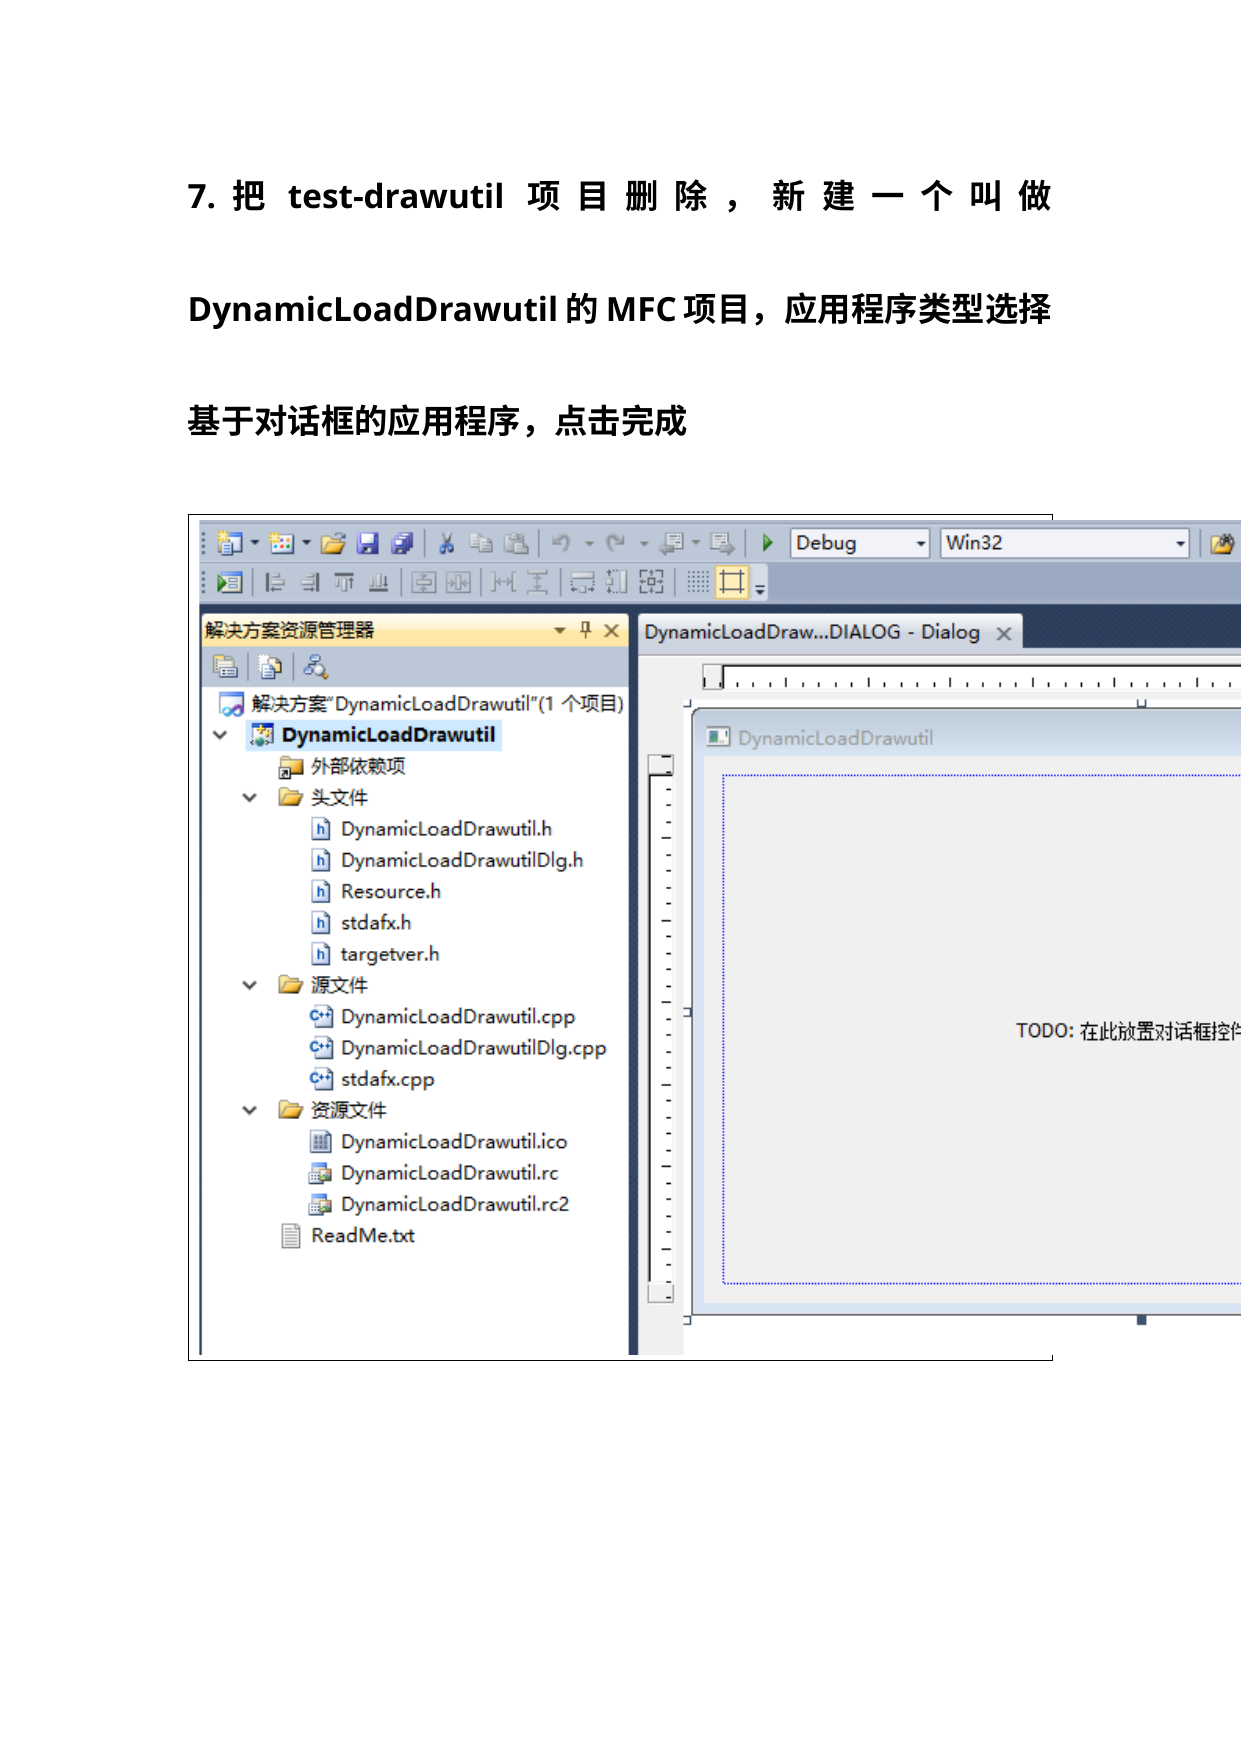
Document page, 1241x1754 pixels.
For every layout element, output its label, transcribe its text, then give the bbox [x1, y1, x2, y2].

picture [199, 520, 1241, 1355]
table_header [189, 515, 1052, 1360]
subtitle 7.把test-drawutil项目删除，新建一个叫做DynamicLoadDrawutil的MFC项目，应用程序类型选择基于对话框的应用程序，点击完成 [187, 162, 1053, 452]
